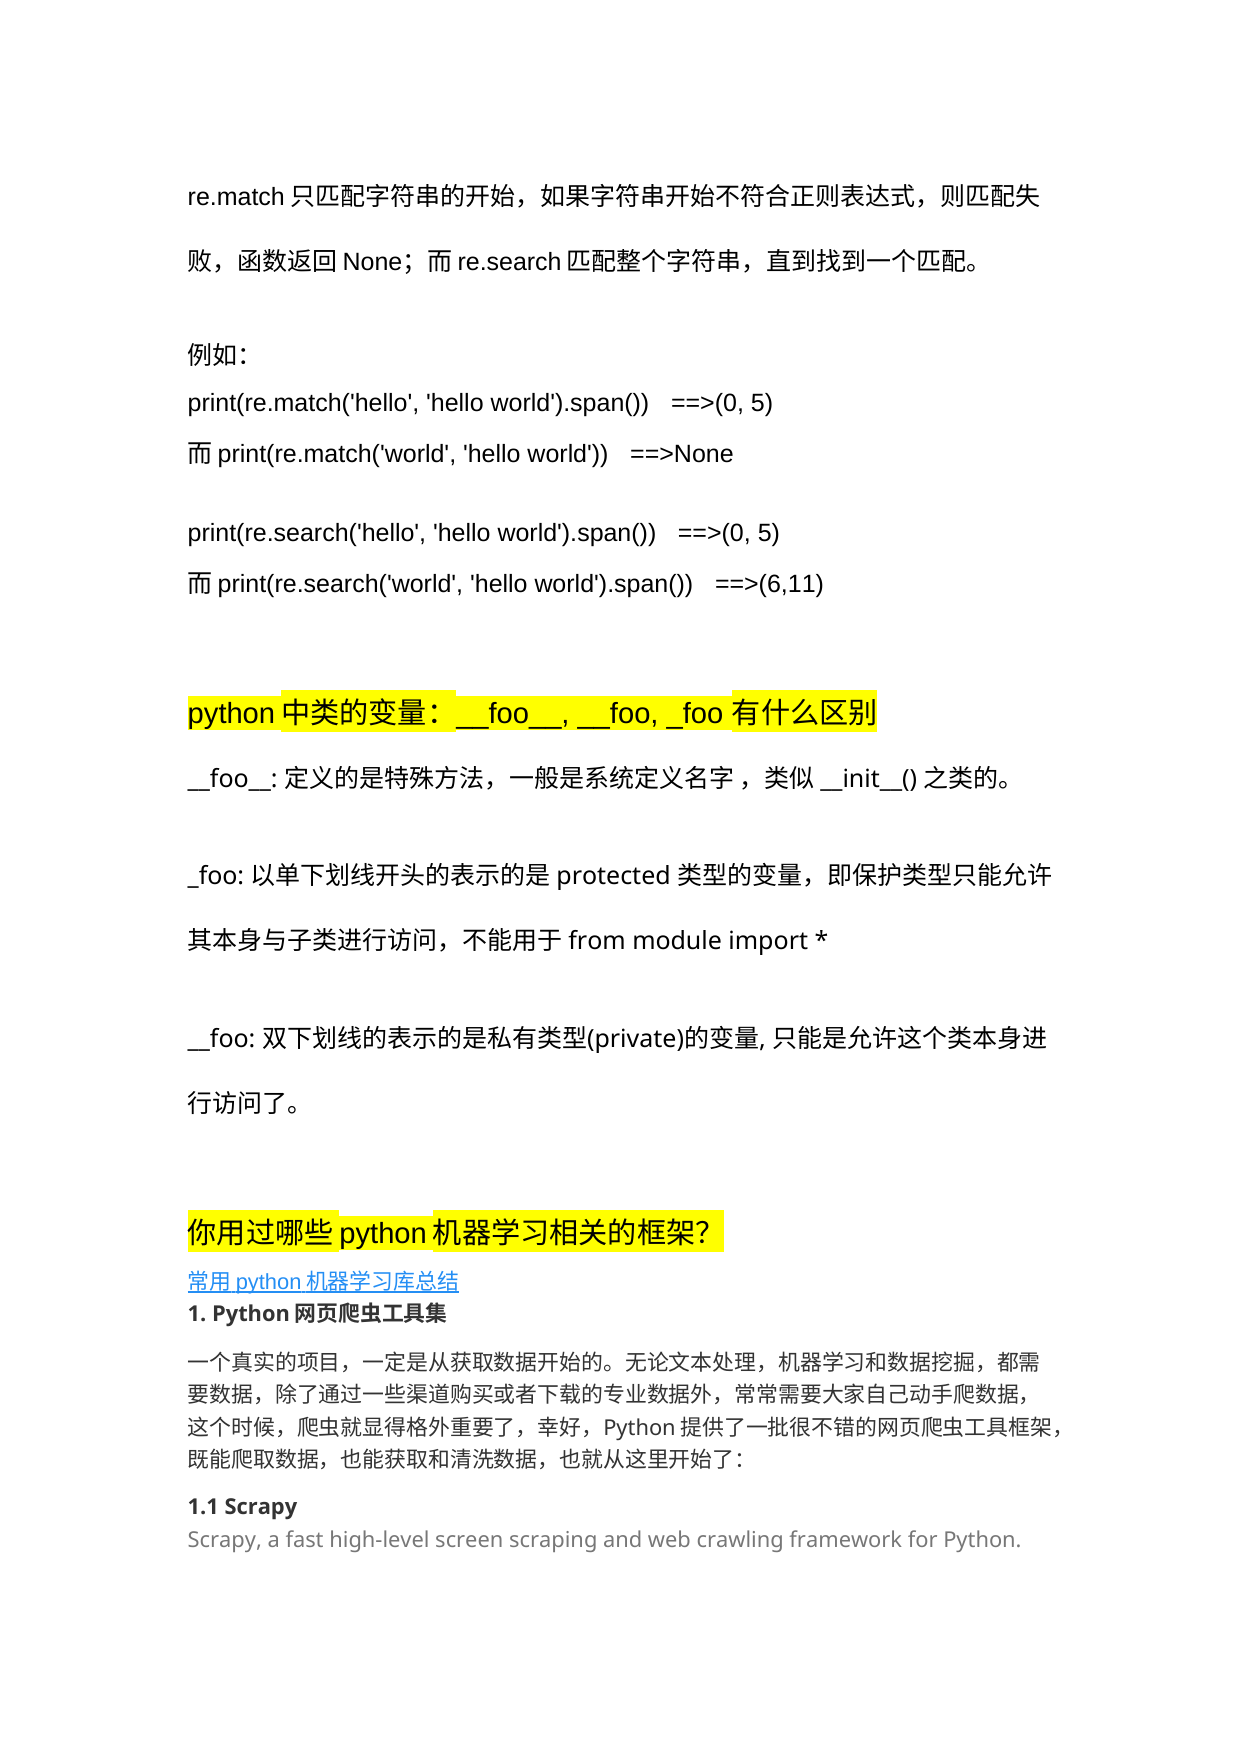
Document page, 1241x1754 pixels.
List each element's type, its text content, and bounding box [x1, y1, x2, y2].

text re.match只匹配字符串的开始，如果字符串开始不符合正则表达式，则匹配失败，函数返回None；而re.search匹配整个字符串，直到找到一个匹配。 [187, 162, 1053, 292]
text _foo: 以单下划线开头的表示的是 protected 类型的变量，即保护类型只能允许其本身与子类进行访问，不能用于 from module import * [187, 841, 1053, 971]
text __foo__: 定义的是特殊方法，一般是系统定义名字 ，类似 __init__() 之类的。 [187, 744, 1053, 809]
text python中类的变量：__foo__, __foo, _foo 有什么区别 [187, 679, 1053, 744]
text Scrapy, a fast high-level screen scraping and web crawling framework for Python. [187, 1522, 1053, 1555]
text 一个真实的项目，一定是从获取数据开始的。无论文本处理，机器学习和数据挖掘，都需要数据，除了通过一些渠道购买或者下载的专业数据外，常常需要大家自己动手爬数据，这个时候，爬虫就显得格外重要了，幸好，Python提供了一批很不错的网页爬虫工具框架，既能爬取数据，也能获取和清洗数据，也就从这里开始了： [187, 1344, 1053, 1474]
text __foo: 双下划线的表示的是私有类型(private)的变量, 只能是允许这个类本身进行访问了。 [187, 1004, 1053, 1134]
text 例如： print(re.match('hello', 'hello world').span()) ==>(0, 5) 而print(re.match('world', 'hello world')) ==>None print(re.search('hello', 'hello world').span()) ==>(0, 5) 而print(re.search('world', 'hello world').span()) ==>(6,11) [187, 321, 1053, 614]
text 1. Python网页爬虫工具集 [187, 1296, 1053, 1329]
text 1.1 Scrapy [187, 1490, 1053, 1522]
text 你用过哪些python机器学习相关的框架？ [187, 1199, 1053, 1264]
text 常用python机器学习库总结 [187, 1264, 1053, 1296]
